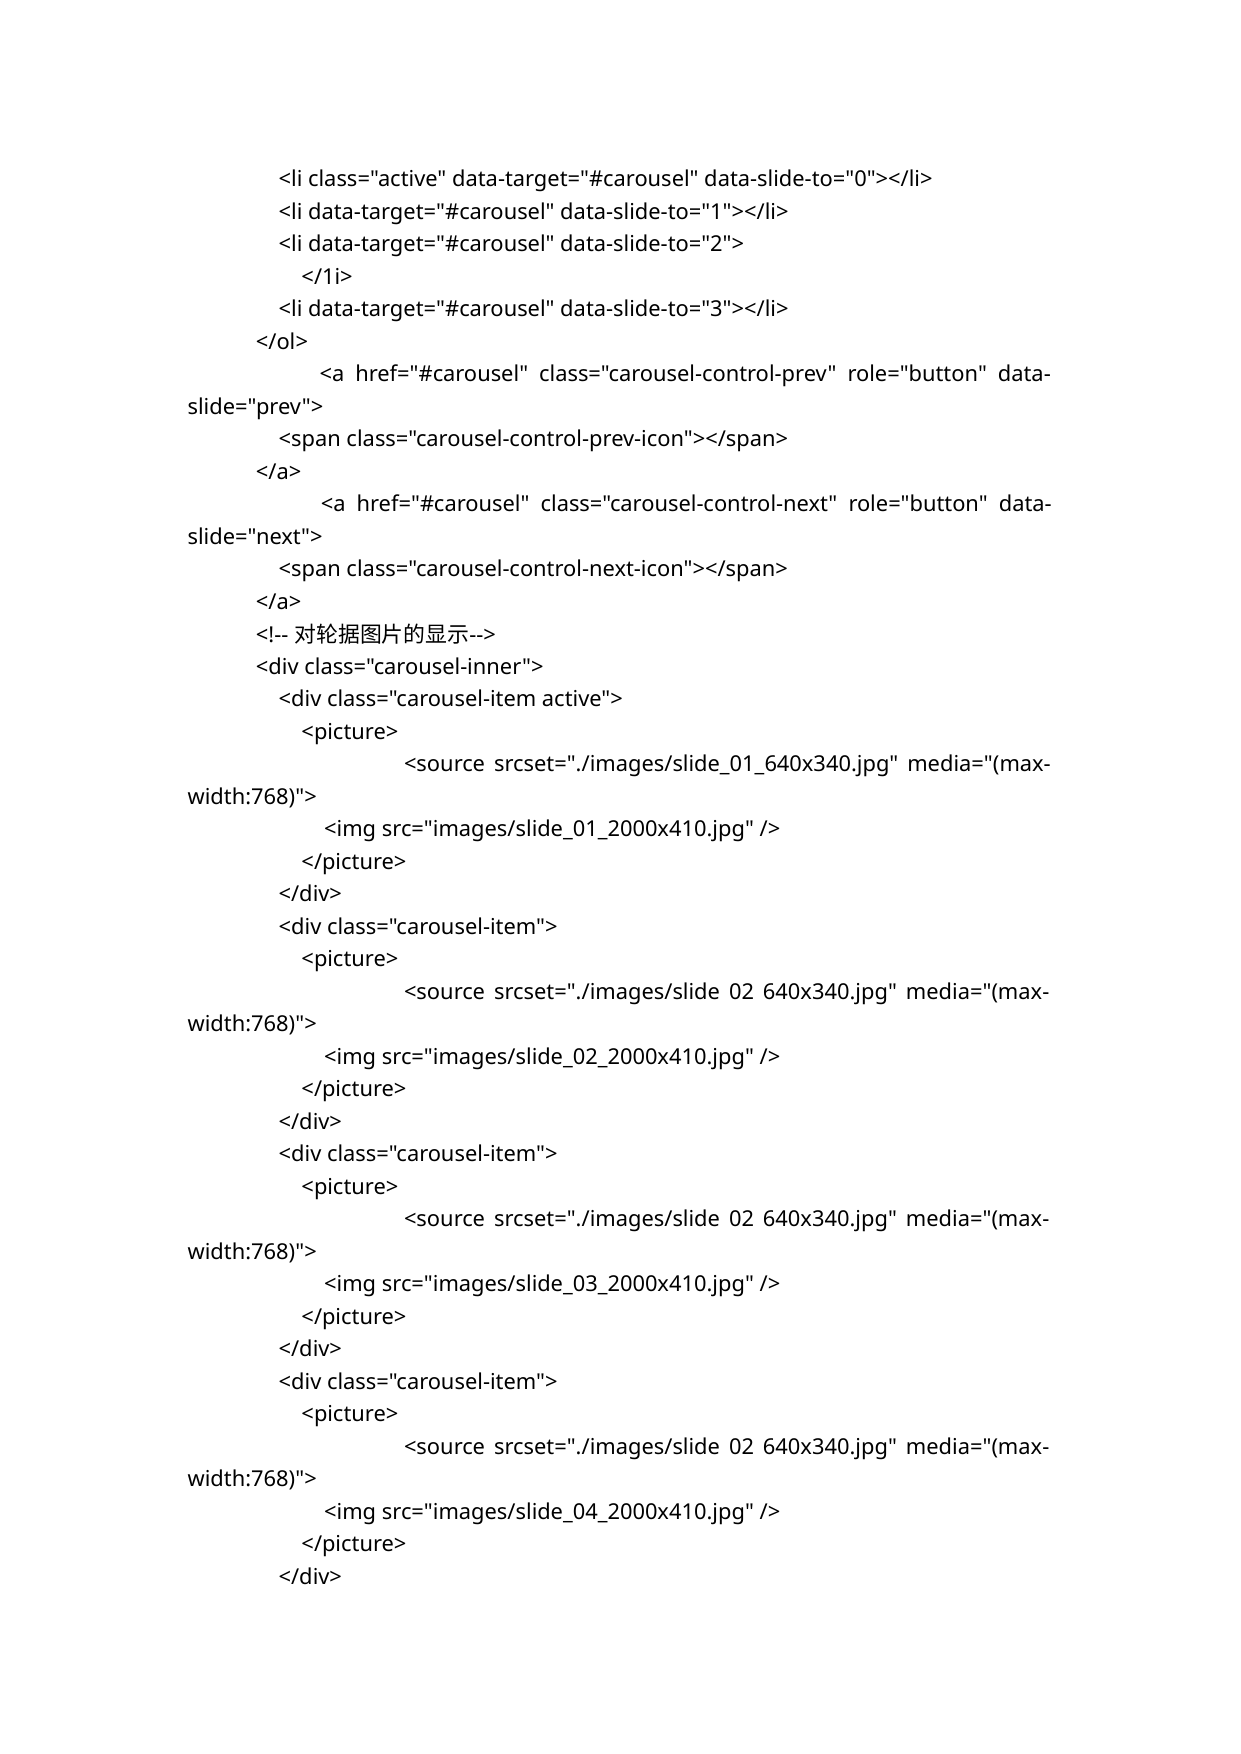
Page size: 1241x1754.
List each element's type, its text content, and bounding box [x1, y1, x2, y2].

text <img src="images/slide_03_2000x410.jpg" /> [187, 1267, 1053, 1299]
text </1i> [187, 259, 1053, 292]
text </div> [187, 1559, 1053, 1592]
text <li class="active" data-target="#carousel" data-slide-to="0"></li> [187, 162, 1053, 194]
text <!-- 对轮据图片的显示--> [187, 617, 1053, 649]
text <div class="carousel-item active"> [187, 682, 1053, 714]
text <picture> [187, 1397, 1053, 1429]
text <li data-target="#carousel" data-slide-to="1"></li> [187, 194, 1053, 227]
text <picture> [187, 1169, 1053, 1202]
text <img src="images/slide_04_2000x410.jpg" /> [187, 1494, 1053, 1527]
text <img src="images/slide_01_2000x410.jpg" /> [187, 812, 1053, 844]
text <a href="#carousel" class="carousel-control-next" role="button" data-slide="next"> [187, 487, 1053, 552]
text <div class="carousel-item"> [187, 1364, 1053, 1397]
text <source srcset="./images/slide 02 640x340.jpg" media="(max-width:768)"> [187, 974, 1053, 1039]
text <source srcset="./images/slide 02 640x340.jpg" media="(max-width:768)"> [187, 1202, 1053, 1267]
text <source srcset="./images/slide 02 640x340.jpg" media="(max-width:768)"> [187, 1429, 1053, 1494]
text <picture> [187, 942, 1053, 974]
text </div> [187, 1104, 1053, 1137]
text </div> [187, 1332, 1053, 1364]
text <li data-target="#carousel" data-slide-to="2"> [187, 227, 1053, 259]
text </a> [187, 454, 1053, 487]
text <span class="carousel-control-next-icon"></span> [187, 552, 1053, 584]
text </picture> [187, 1527, 1053, 1559]
text <li data-target="#carousel" data-slide-to="3"></li> [187, 292, 1053, 324]
text </ol> [187, 324, 1053, 357]
text </div> [187, 877, 1053, 909]
text <img src="images/slide_02_2000x410.jpg" /> [187, 1039, 1053, 1072]
text <picture> [187, 714, 1053, 747]
text <span class="carousel-control-prev-icon"></span> [187, 422, 1053, 454]
text </picture> [187, 1299, 1053, 1332]
text <div class="carousel-item"> [187, 1137, 1053, 1169]
text </picture> [187, 844, 1053, 877]
text <div class="carousel-item"> [187, 909, 1053, 942]
text <div class="carousel-inner"> [187, 649, 1053, 682]
text </picture> [187, 1072, 1053, 1104]
text <a href="#carousel" class="carousel-control-prev" role="button" data-slide="prev"> [187, 357, 1053, 422]
text <source srcset="./images/slide_01_640x340.jpg" media="(max-width:768)"> [187, 747, 1053, 812]
text </a> [187, 584, 1053, 617]
